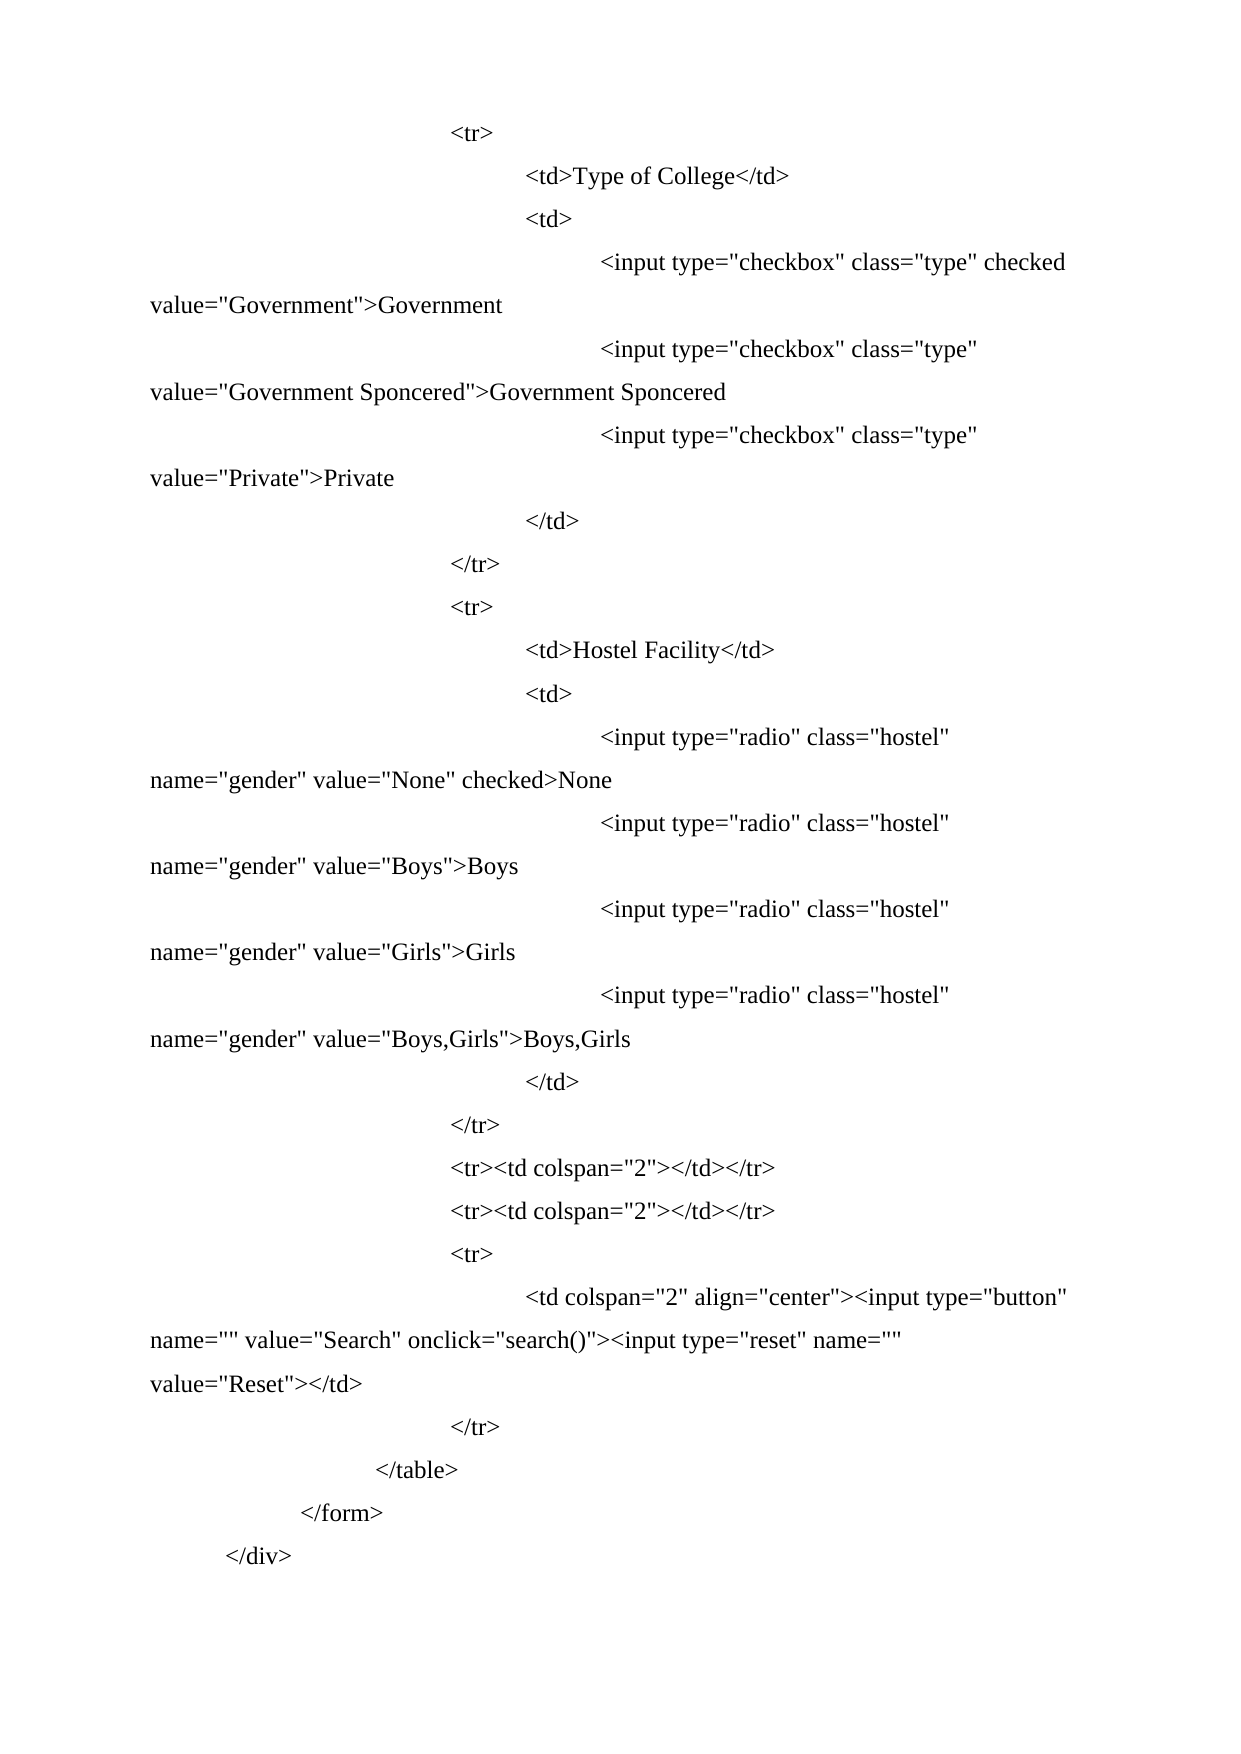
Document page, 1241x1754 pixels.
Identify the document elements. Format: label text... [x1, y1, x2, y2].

text </div> [150, 1541, 1090, 1570]
text </td> [150, 1067, 1090, 1096]
text </tr> [150, 549, 1090, 578]
text <tr> [150, 118, 1090, 147]
text </table> [150, 1455, 1090, 1484]
text <td> [150, 679, 1090, 707]
text <input type="radio" class="hostel" name="gender" value="Boys,Girls">Boys,Girls [150, 981, 1090, 1052]
text </form> [150, 1498, 1090, 1527]
text </td> [150, 506, 1090, 535]
text <tr><td colspan="2"></td></tr> [150, 1153, 1090, 1182]
text </tr> [150, 1110, 1090, 1139]
text <input type="radio" class="hostel" name="gender" value="None" checked>None [150, 722, 1090, 794]
text <td> [150, 204, 1090, 233]
text <input type="radio" class="hostel" name="gender" value="Boys">Boys [150, 808, 1090, 880]
text <input type="radio" class="hostel" name="gender" value="Girls">Girls [150, 894, 1090, 966]
text <input type="checkbox" class="type" value="Private">Private [150, 420, 1090, 492]
text <input type="checkbox" class="type" checked value="Government">Government [150, 247, 1090, 319]
text <td>Type of College</td> [150, 161, 1090, 190]
text <td>Hostel Facility</td> [150, 636, 1090, 664]
text <tr> [150, 1239, 1090, 1268]
text <input type="checkbox" class="type" value="Government Sponcered">Government Sponcered [150, 334, 1090, 406]
text </tr> [150, 1412, 1090, 1441]
text <tr> [150, 592, 1090, 621]
text <td colspan="2" align="center"><input type="button" name="" value="Search" onclick="search()"><input type="reset" name="" value="Reset"></td> [150, 1282, 1090, 1397]
text <tr><td colspan="2"></td></tr> [150, 1196, 1090, 1225]
